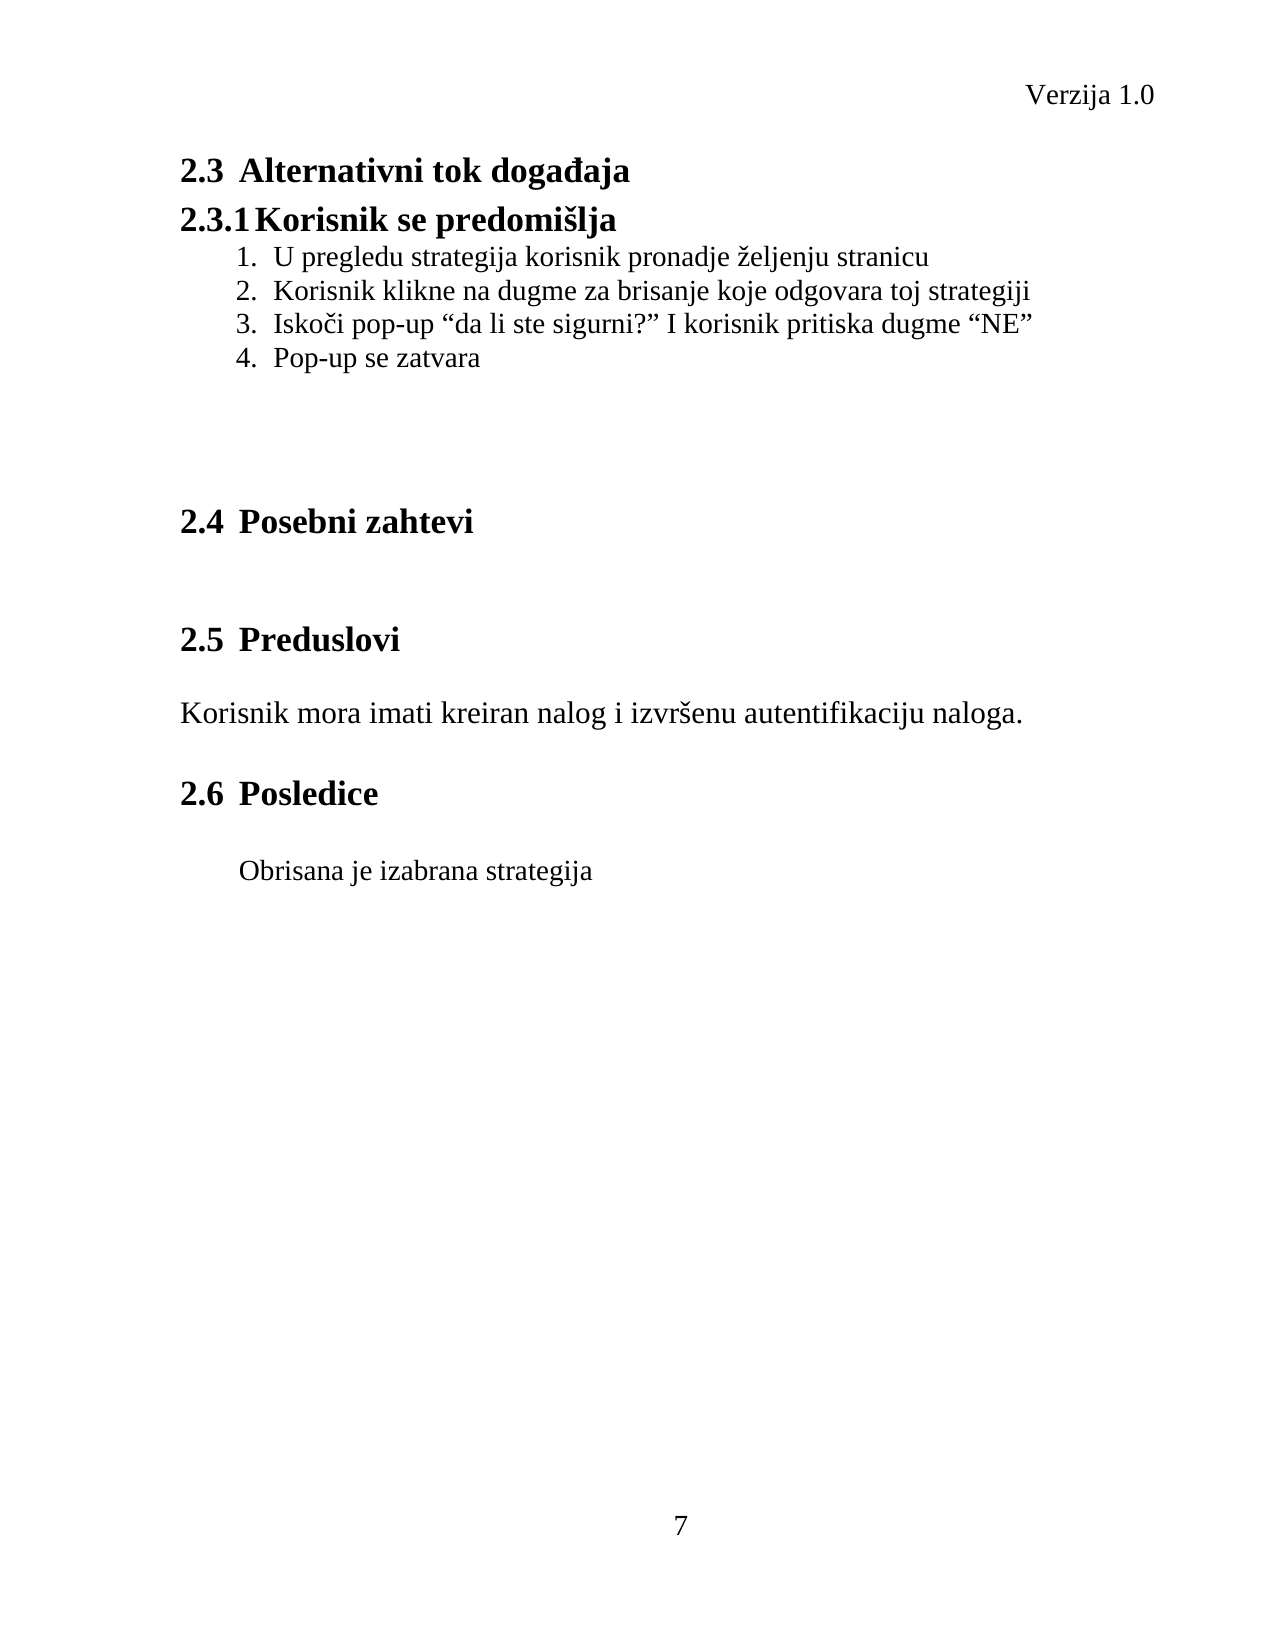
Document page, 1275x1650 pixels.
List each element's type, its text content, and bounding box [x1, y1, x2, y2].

subtitle Korisnik klikne na dugme za brisanje koje odgovara toj strategiji [236, 273, 1260, 306]
subtitle Preduslovi [180, 618, 1260, 659]
subtitle U pregledu strategija korisnik pronadje željenju stranicu [236, 239, 1260, 273]
subtitle Korisnik se predomišlja [179, 198, 1260, 239]
text Korisnik mora imati kreiran nalog i izvršenu autentifikaciju naloga. [180, 695, 1260, 731]
subtitle Iskoči pop-up “da li ste sigurni?” I korisnik pritiska dugme “NE” [236, 306, 1260, 340]
subtitle Аlternativni tok događaja [180, 150, 1260, 191]
subtitle Pop-up se zatvara [236, 340, 1260, 373]
subtitle Posledice [180, 772, 1260, 813]
subtitle Obrisana je izabrana strategija [239, 853, 1260, 887]
subtitle Posebni zahtevi [180, 500, 1260, 541]
